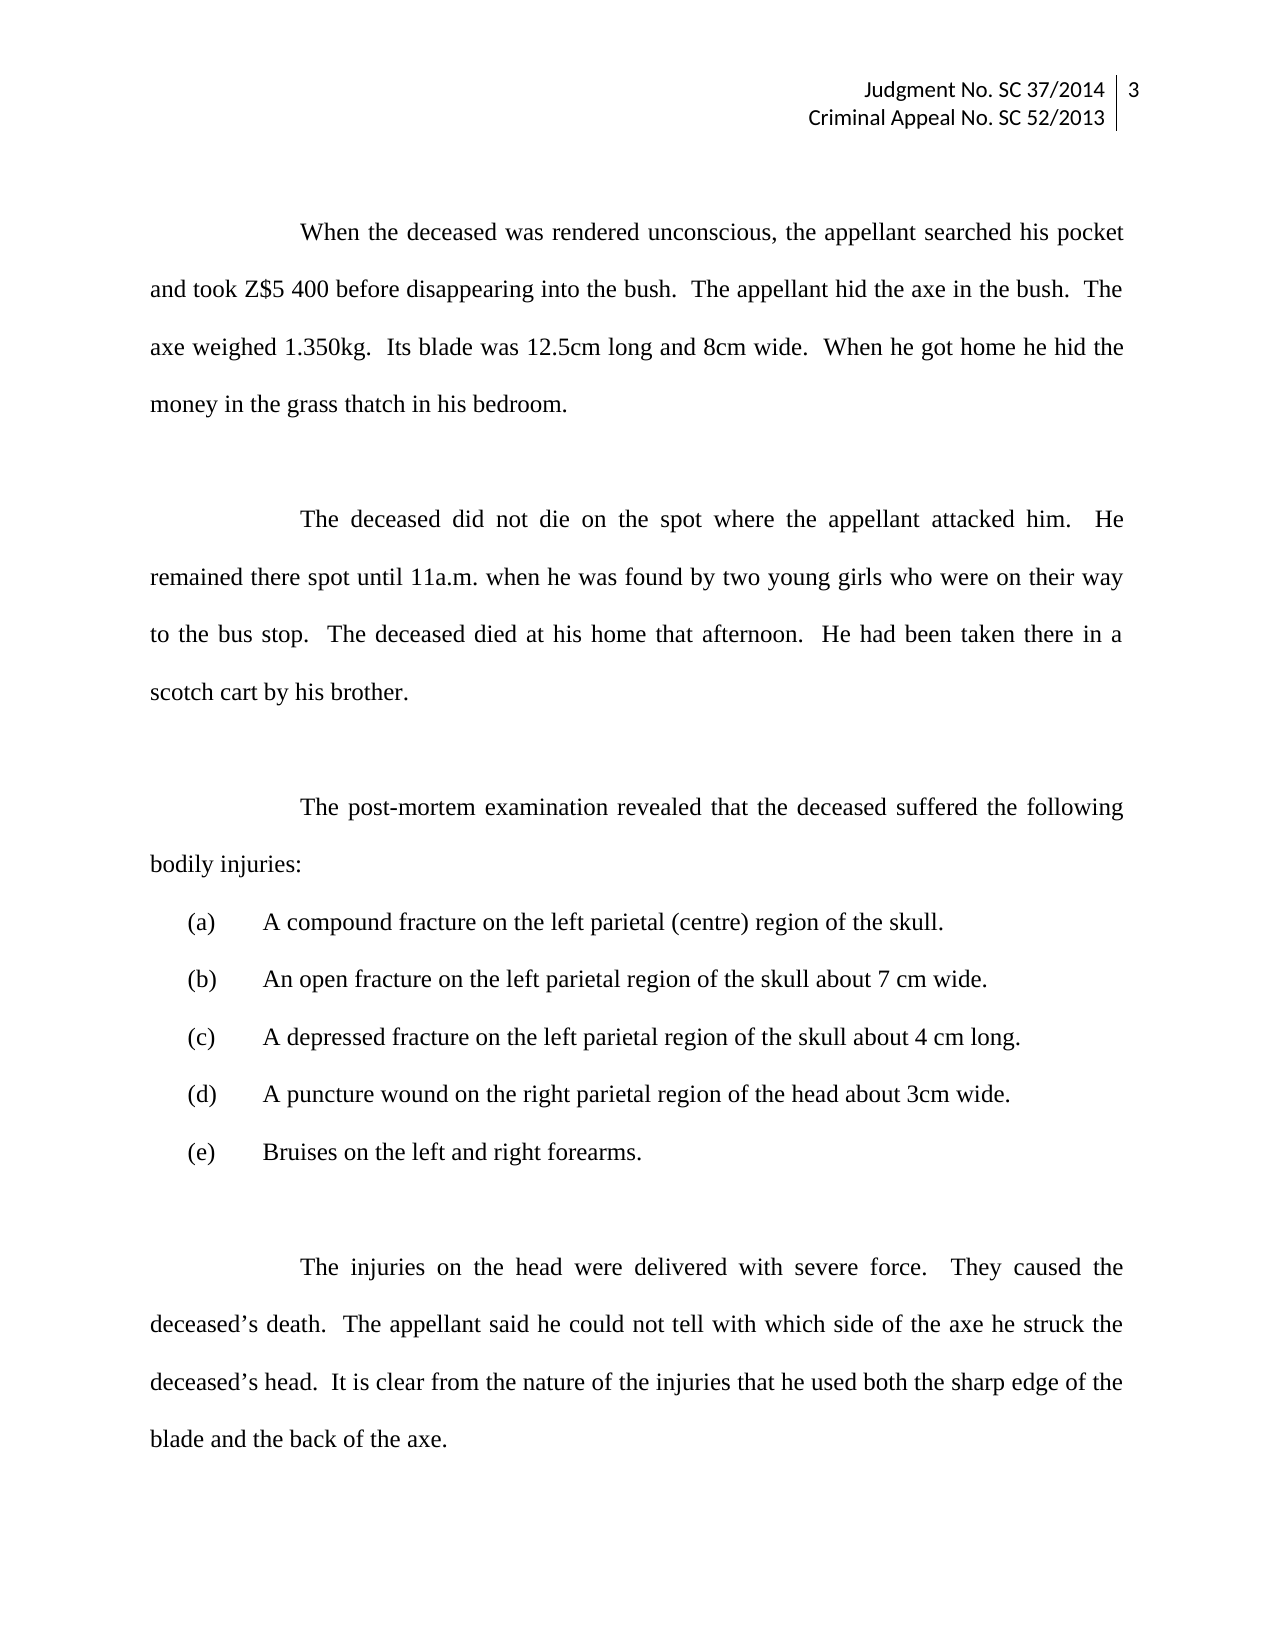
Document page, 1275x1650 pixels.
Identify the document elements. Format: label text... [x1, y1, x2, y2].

list Bruises on the left and right forearms. [187, 1137, 1125, 1165]
text When the deceased was rendered unconscious, the appellant searched his pocket and took Z$5 400 before disappearing into the bush. The appellant hid the axe in the bush. The axe weighed 1.350kg. Its blade was 12.5cm long and 8cm wide. When he got home he hid the money in the grass thatch in his bedroom. [150, 217, 1125, 418]
list A depressed fracture on the left parietal region of the skull about 4 cm long. [187, 1022, 1125, 1050]
list A compound fracture on the left parietal (centre) region of the skull. [187, 907, 1125, 935]
text The post-mortem examination revealed that the deceased suffered the following bodily injuries: [150, 792, 1125, 878]
list An open fracture on the left parietal region of the skull about 7 cm wide. [187, 964, 1125, 993]
list A puncture wound on the right parietal region of the head about 3cm wide. [187, 1079, 1125, 1108]
text The injuries on the head were delivered with severe force. They caused the deceased’s death. The appellant said he could not tell with which side of the axe he struck the deceased’s head. It is clear from the nature of the injuries that he used both the sharp edge of the blade and the back of the axe. [150, 1252, 1125, 1453]
text The deceased did not die on the spot where the appellant attacked him. He remained there spot until 11a.m. when he was found by two young girls who were on their way to the bus stop. The deceased died at his home that afternoon. He had been taken there in a scotch cart by his brother. [150, 504, 1125, 705]
